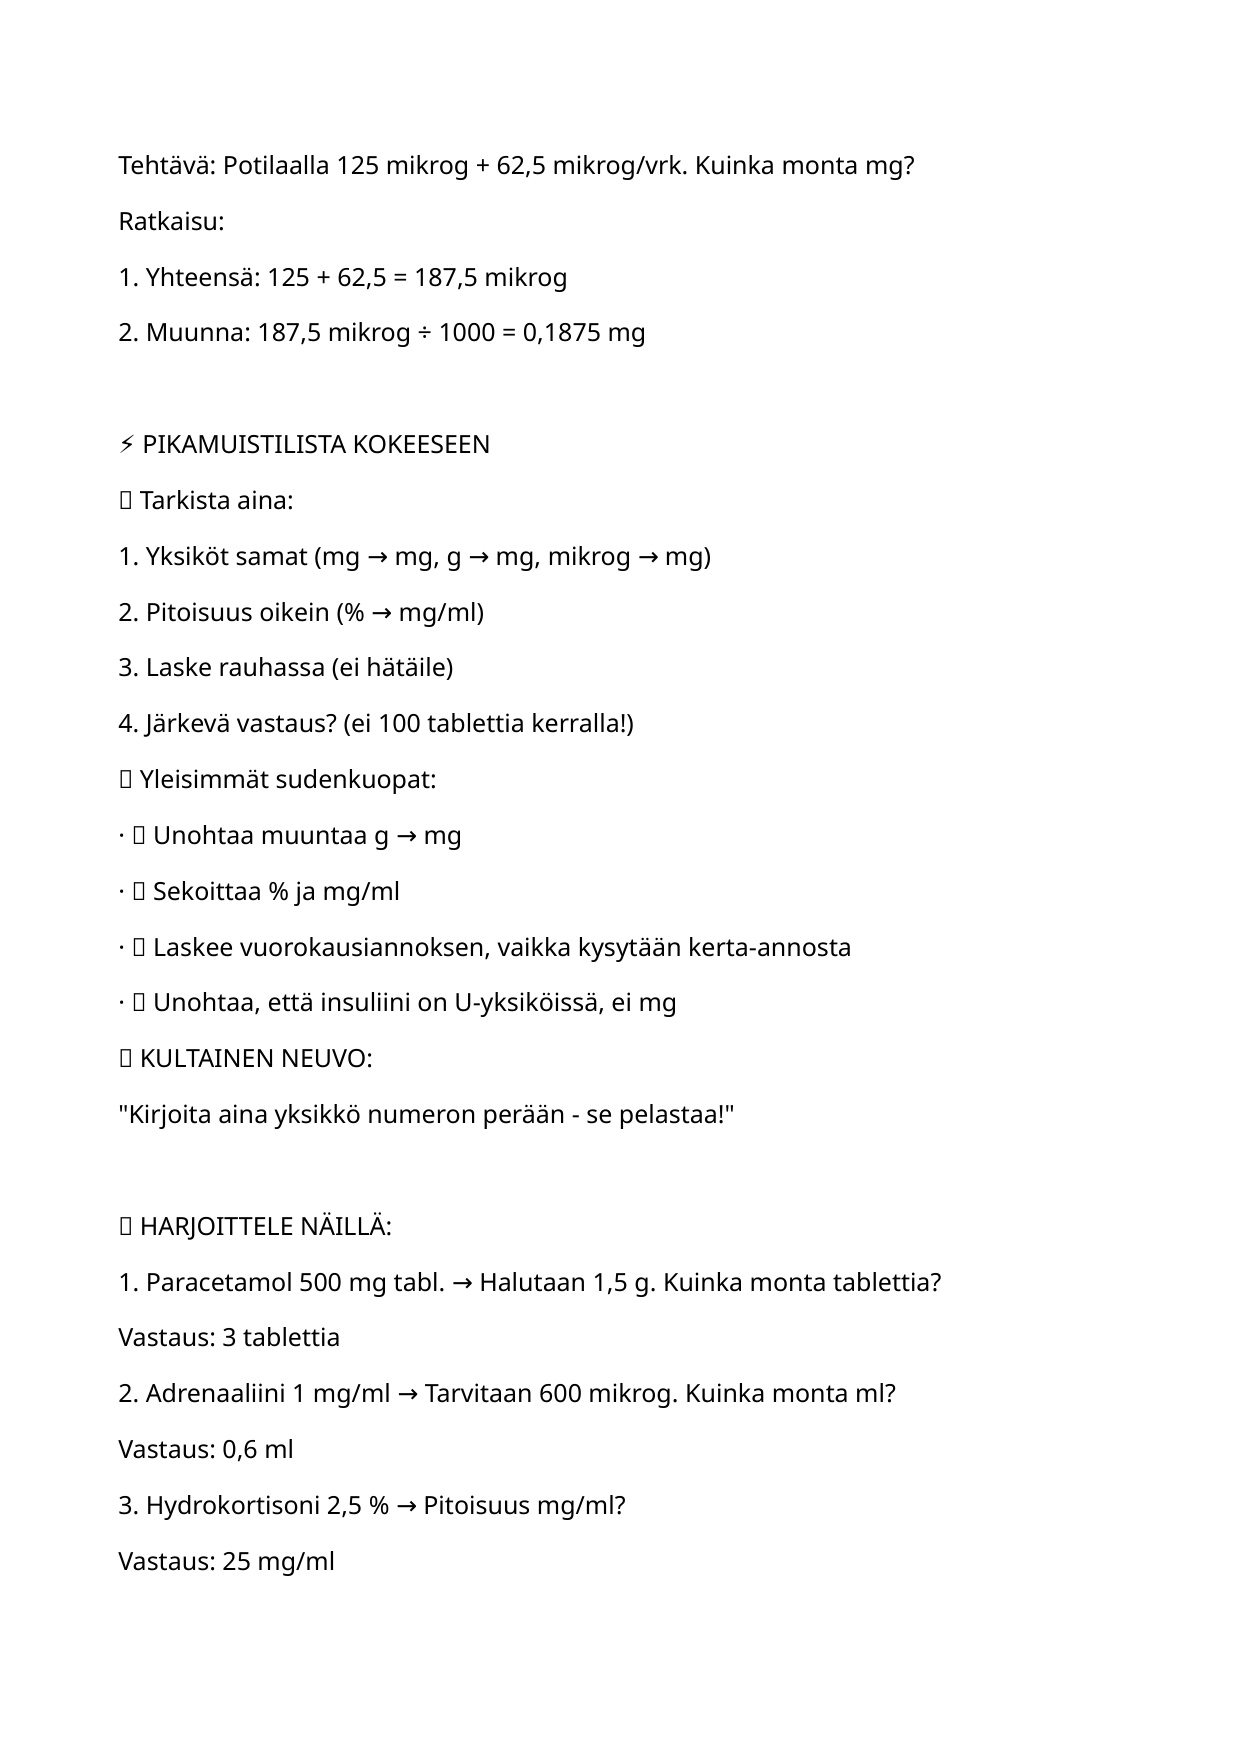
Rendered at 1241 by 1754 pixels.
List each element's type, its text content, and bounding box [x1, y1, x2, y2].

text ⚡ PIKAMUISTILISTA KOKEESEEN [118, 427, 1122, 461]
text Vastaus: 0,6 ml [118, 1432, 1122, 1466]
text · ❌ Unohtaa, että insuliini on U-yksiköissä, ei mg [118, 985, 1122, 1019]
text 4. Järkevä vastaus? (ei 100 tablettia kerralla!) [118, 706, 1122, 740]
text 1. Yksiköt samat (mg → mg, g → mg, mikrog → mg) [118, 538, 1122, 572]
text · ❌ Unohtaa muuntaa g → mg [118, 818, 1122, 852]
text ✅ Tarkista aina: [118, 483, 1122, 517]
text 📖 HARJOITTELE NÄILLÄ: [118, 1208, 1122, 1242]
text 1. Paracetamol 500 mg tabl. → Halutaan 1,5 g. Kuinka monta tablettia? [118, 1264, 1122, 1298]
text 💡 KULTAINEN NEUVO: [118, 1041, 1122, 1075]
text 3. Hydrokortisoni 2,5 % → Pitoisuus mg/ml? [118, 1488, 1122, 1522]
text 2. Pitoisuus oikein (% → mg/ml) [118, 594, 1122, 628]
text Tehtävä: Potilaalla 125 mikrog + 62,5 mikrog/vrk. Kuinka monta mg? [118, 148, 1122, 182]
text Ratkaisu: [118, 203, 1122, 237]
text "Kirjoita aina yksikkö numeron perään - se pelastaa!" [118, 1097, 1122, 1131]
text 2. Adrenaaliini 1 mg/ml → Tarvitaan 600 mikrog. Kuinka monta ml? [118, 1376, 1122, 1410]
text 1. Yhteensä: 125 + 62,5 = 187,5 mikrog [118, 259, 1122, 293]
text Vastaus: 3 tablettia [118, 1320, 1122, 1354]
text 2. Muunna: 187,5 mikrog ÷ 1000 = 0,1875 mg [118, 315, 1122, 349]
text 🎯 Yleisimmät sudenkuopat: [118, 762, 1122, 796]
text · ❌ Sekoittaa % ja mg/ml [118, 873, 1122, 907]
text · ❌ Laskee vuorokausiannoksen, vaikka kysytään kerta-annosta [118, 929, 1122, 963]
text Vastaus: 25 mg/ml [118, 1543, 1122, 1577]
text 3. Laske rauhassa (ei hätäile) [118, 650, 1122, 684]
